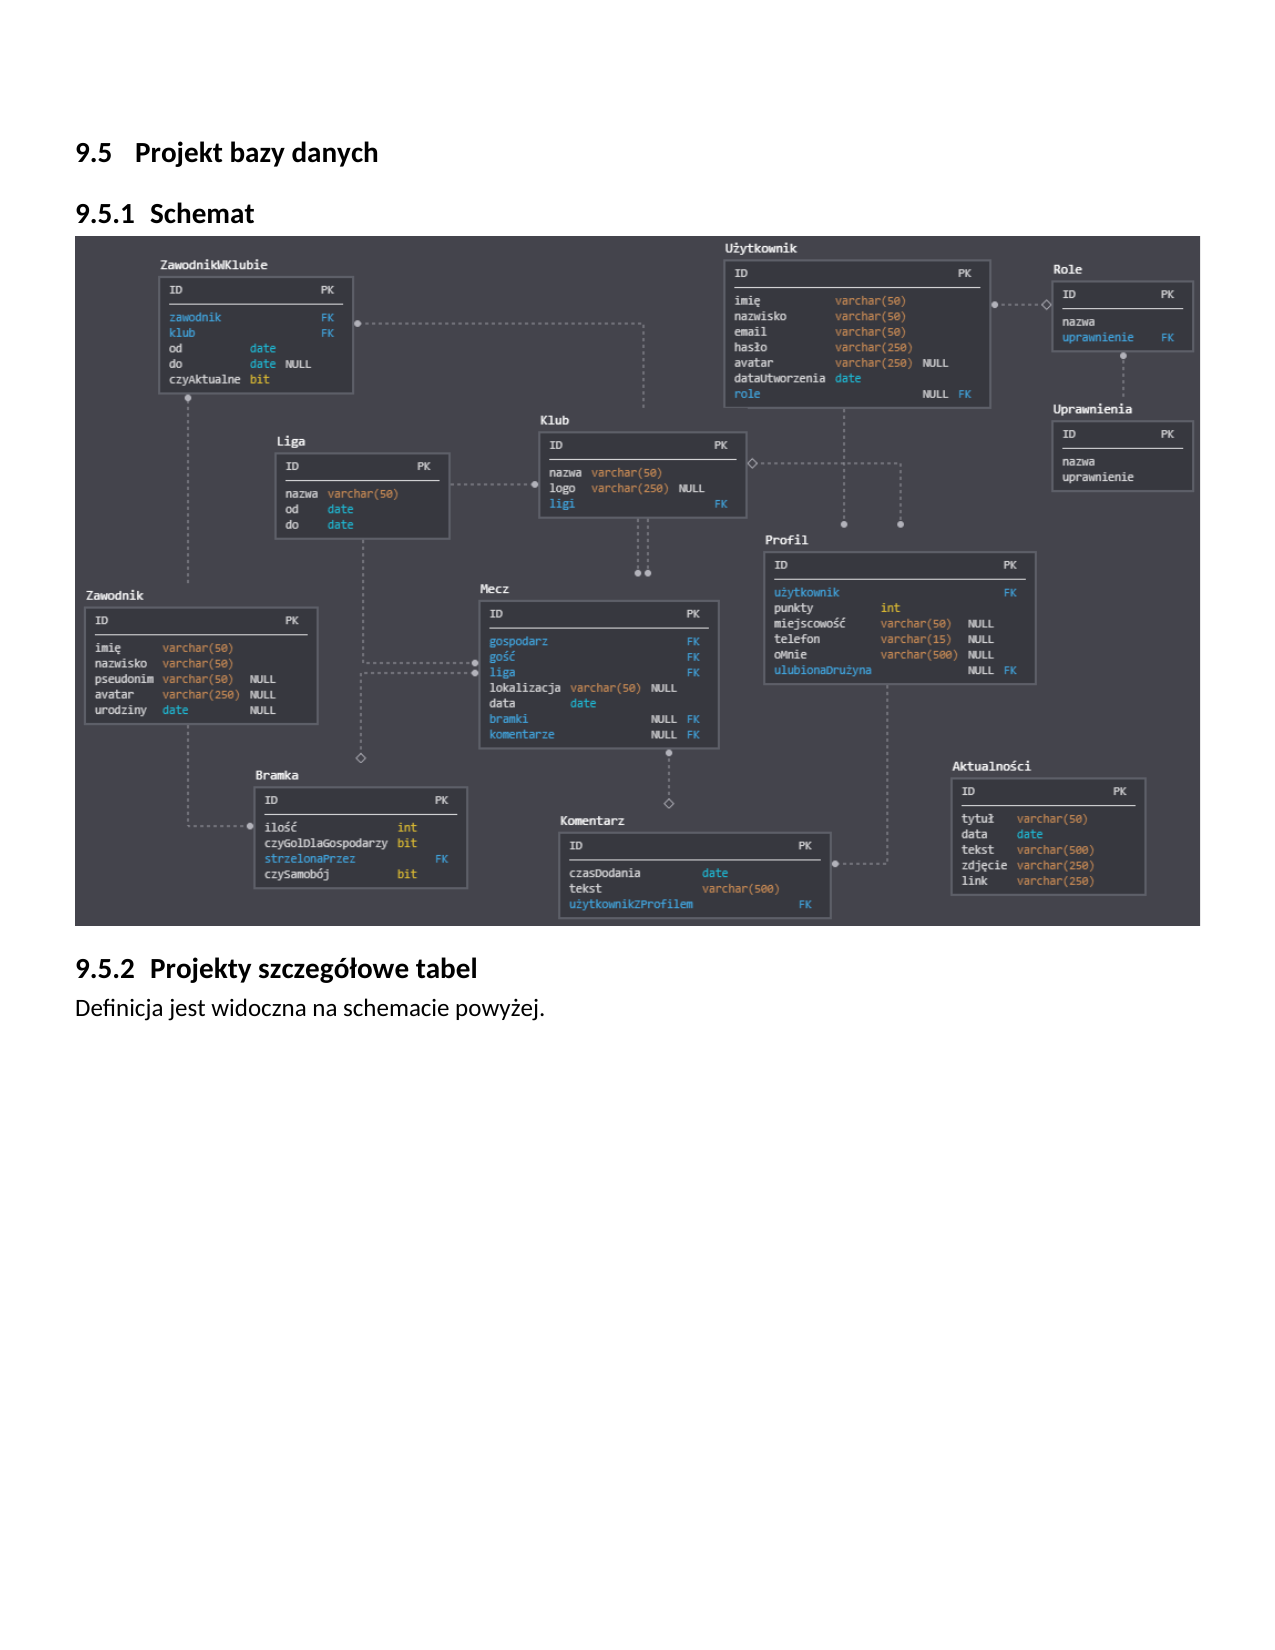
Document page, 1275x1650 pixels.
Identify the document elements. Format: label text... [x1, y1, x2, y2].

subtitle Projekty szczegółowe tabel [75, 950, 1200, 986]
text Definicja jest widoczna na schemacie powyżej. [75, 992, 1200, 1023]
picture [75, 236, 1200, 926]
subtitle Projekt bazy danych [75, 134, 1200, 170]
subtitle Schemat [75, 195, 1200, 230]
